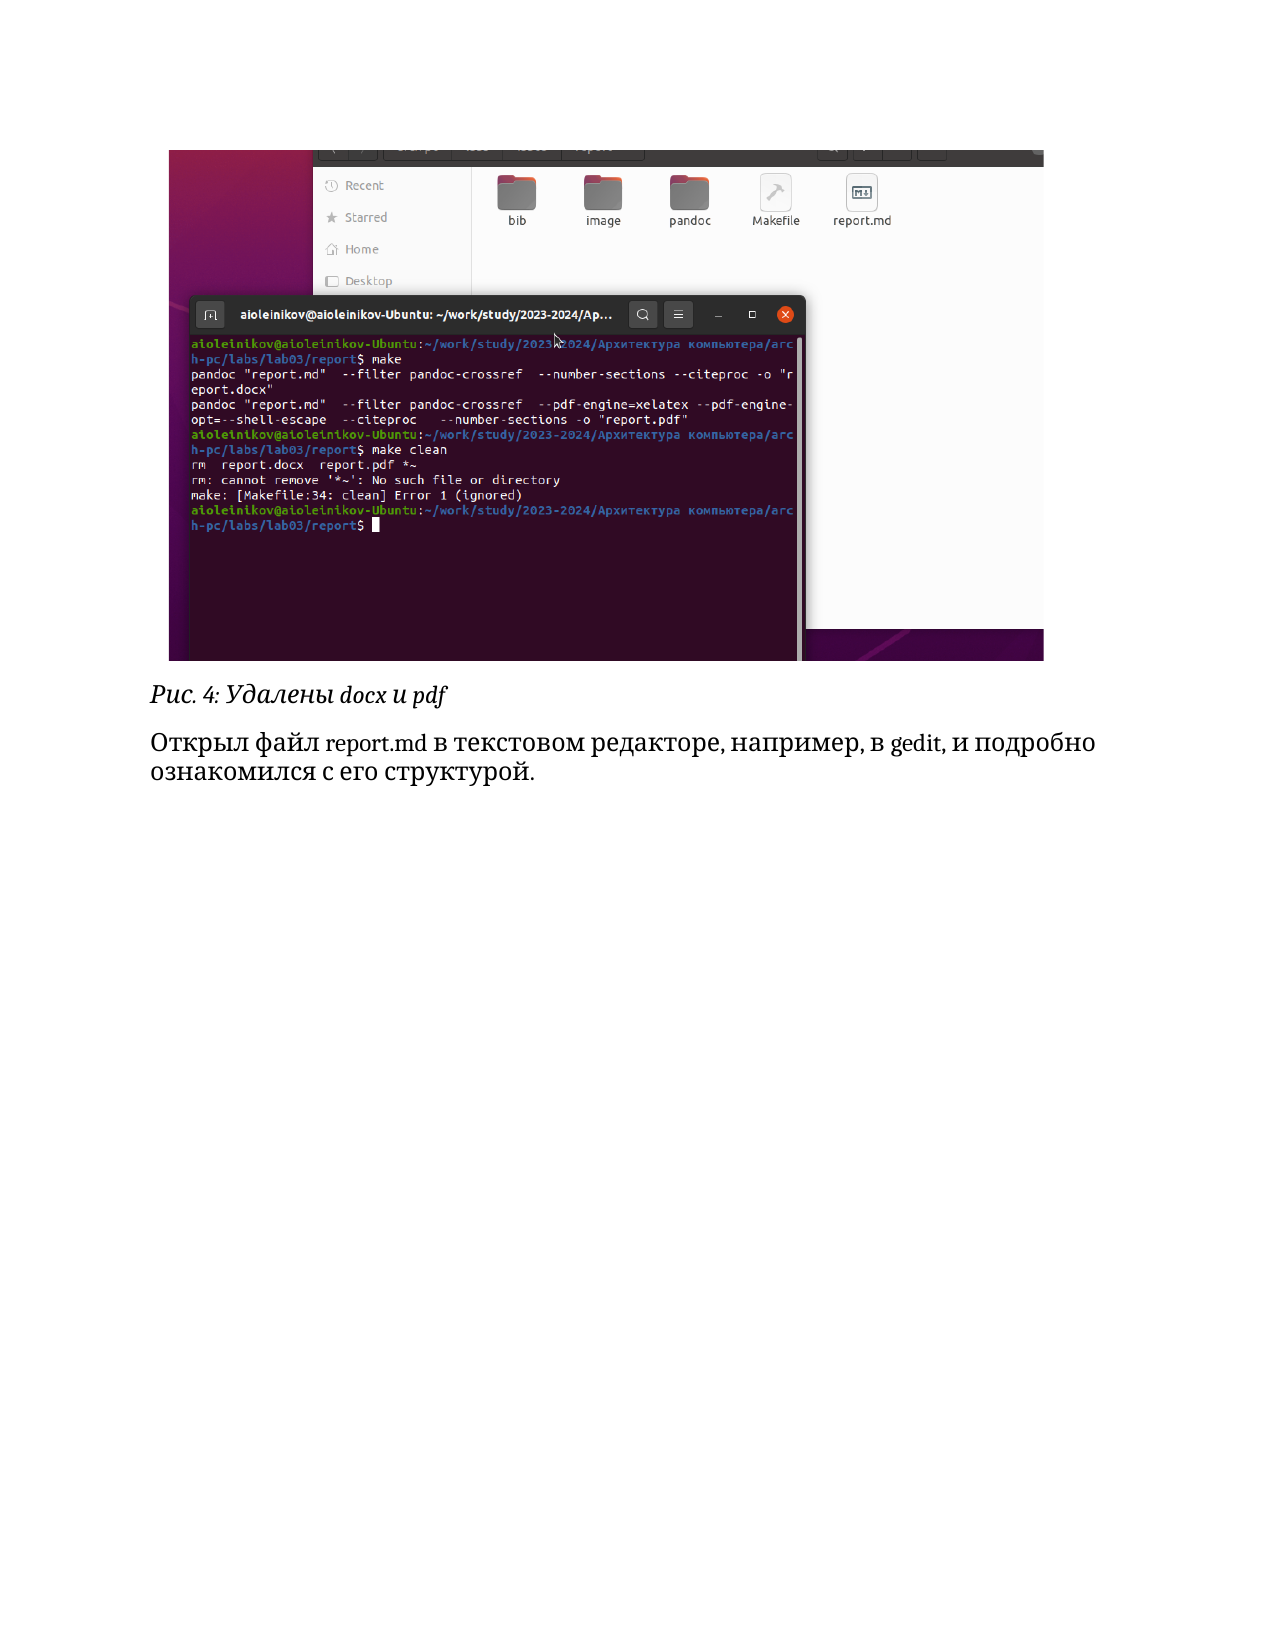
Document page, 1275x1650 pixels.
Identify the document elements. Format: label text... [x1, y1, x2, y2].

text Рис. 4: Удалены docx и pdf [150, 681, 1125, 710]
text Открыл файл report.md в текстовом редакторе, например, в gedit, и подробно ознакомился с его структурой. [150, 729, 1125, 786]
picture [168, 150, 1044, 661]
